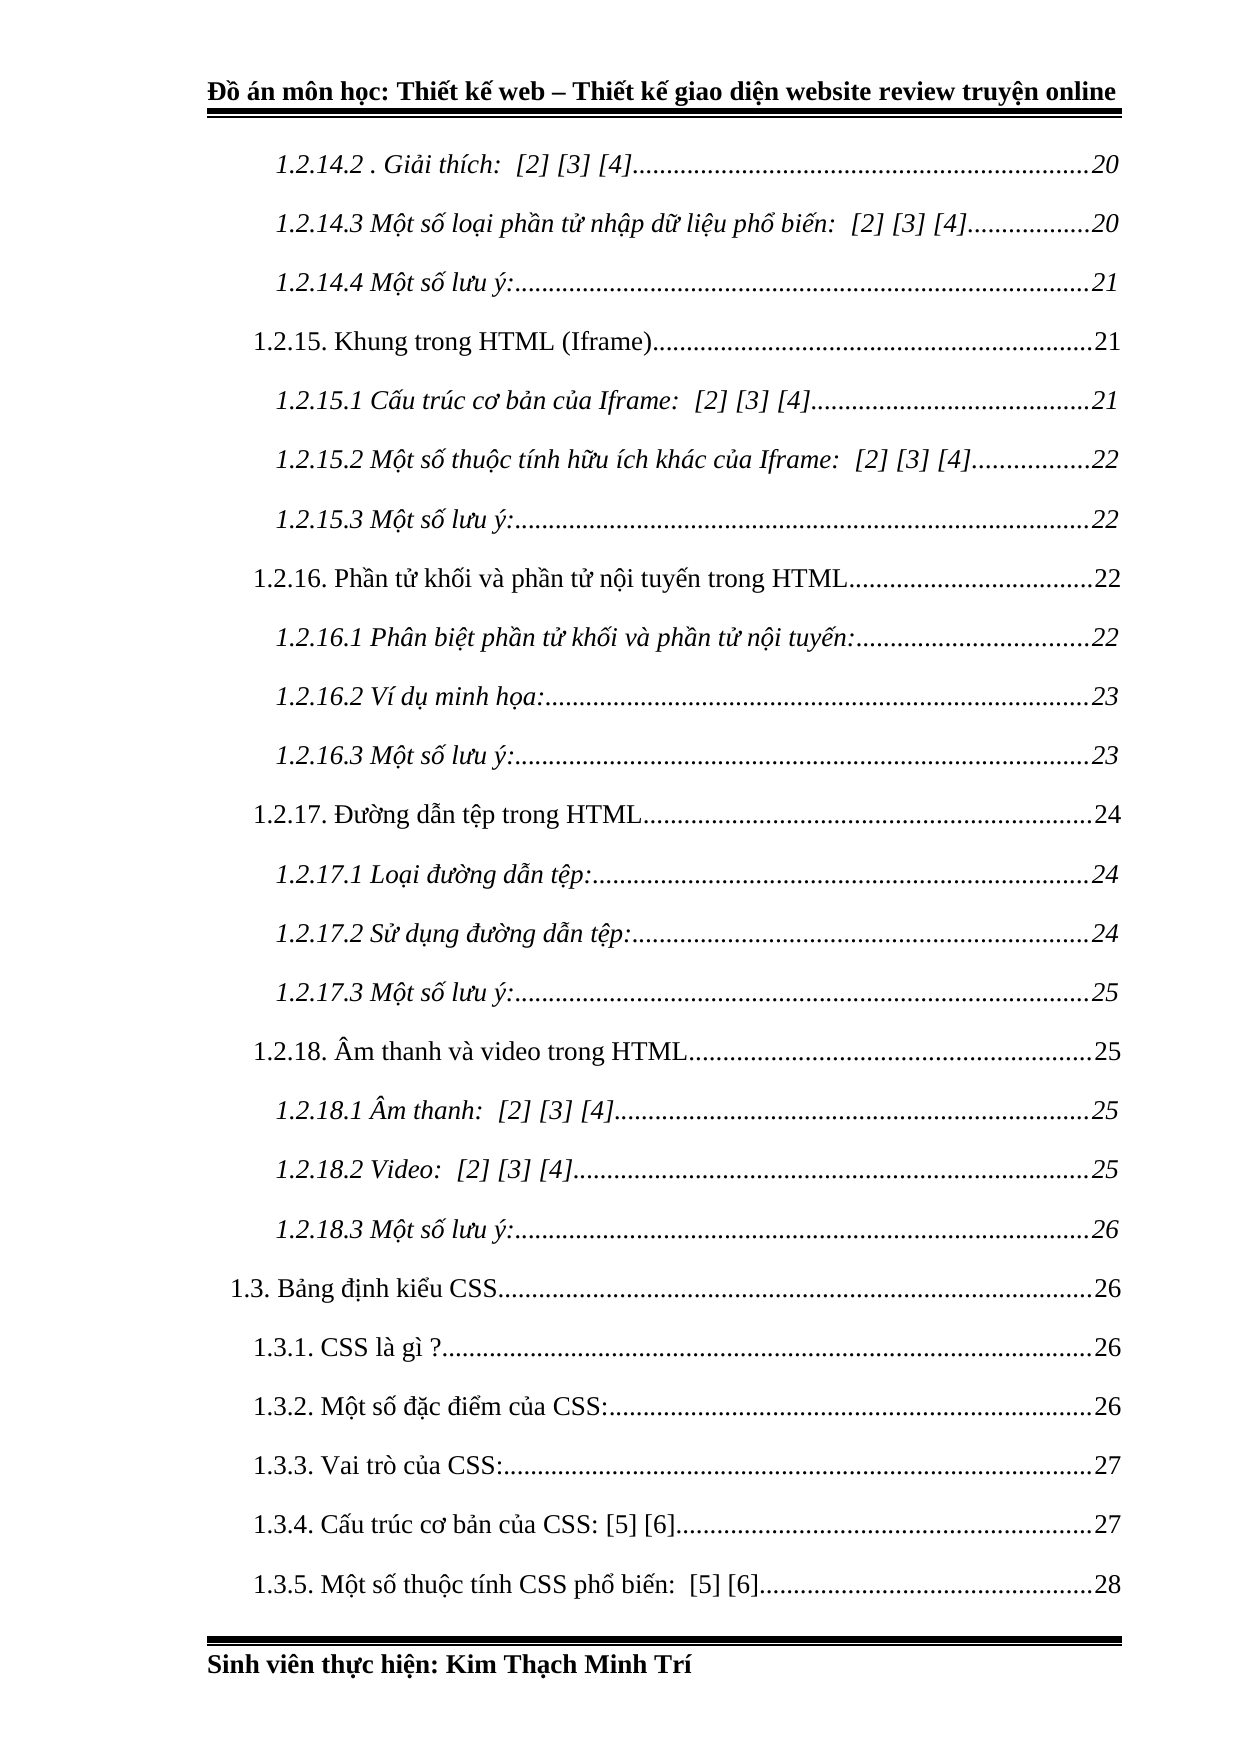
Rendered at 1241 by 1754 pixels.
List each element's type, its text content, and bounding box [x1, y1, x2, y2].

text 1.2.16.1 Phân biệt phần tử khối và phần tử nội tuyến: 22 [275, 621, 1122, 652]
text 1.2.18.3 Một số lưu ý: 26 [275, 1213, 1122, 1244]
text 1.2.17.1 Loại đường dẫn tệp: 24 [275, 858, 1122, 889]
text 1.2.14.4 Một số lưu ý: 21 [275, 266, 1122, 297]
text 1.2.14.2 . Giải thích: [2] [3] [4] 20 [275, 148, 1122, 179]
text 1.2.17.2 Sử dụng đường dẫn tệp: 24 [275, 917, 1122, 948]
text 1.2.16.2 Ví dụ minh họa: 23 [275, 680, 1122, 711]
text 1.3.3. Vai trò của CSS: 27 [253, 1449, 1122, 1481]
text 1.2.18. Âm thanh và video trong HTML 25 [253, 1035, 1122, 1066]
text 1.2.15.1 Cấu trúc cơ bản của Iframe: [2] [3] [4] 21 [275, 384, 1122, 416]
text 1.3.2. Một số đặc điểm của CSS: 26 [253, 1390, 1122, 1421]
text 1.2.15.3 Một số lưu ý: 22 [275, 503, 1122, 534]
text 1.3. Bảng định kiểu CSS 26 [230, 1272, 1122, 1303]
text 1.3.4. Cấu trúc cơ bản của CSS: [5] [6] 27 [253, 1508, 1122, 1540]
text 1.3.1. CSS là gì ? 26 [253, 1331, 1122, 1362]
text 1.2.14.3 Một số loại phần tử nhập dữ liệu phổ biến: [2] [3] [4] 20 [275, 207, 1122, 238]
text 1.2.15.2 Một số thuộc tính hữu ích khác của Iframe: [2] [3] [4] 22 [275, 443, 1122, 475]
text 1.2.16.3 Một số lưu ý: 23 [275, 739, 1122, 771]
text 1.2.16. Phần tử khối và phần tử nội tuyến trong HTML 22 [253, 562, 1122, 593]
text 1.2.18.1 Âm thanh: [2] [3] [4] 25 [275, 1094, 1122, 1126]
text 1.2.15. Khung trong HTML (Iframe) 21 [253, 325, 1122, 356]
text 1.2.17. Đường dẫn tệp trong HTML 24 [253, 798, 1122, 830]
text 1.3.5. Một số thuộc tính CSS phổ biến: [5] [6] 28 [253, 1568, 1122, 1599]
text 1.2.18.2 Video: [2] [3] [4] 25 [275, 1153, 1122, 1185]
text 1.2.17.3 Một số lưu ý: 25 [275, 976, 1122, 1007]
